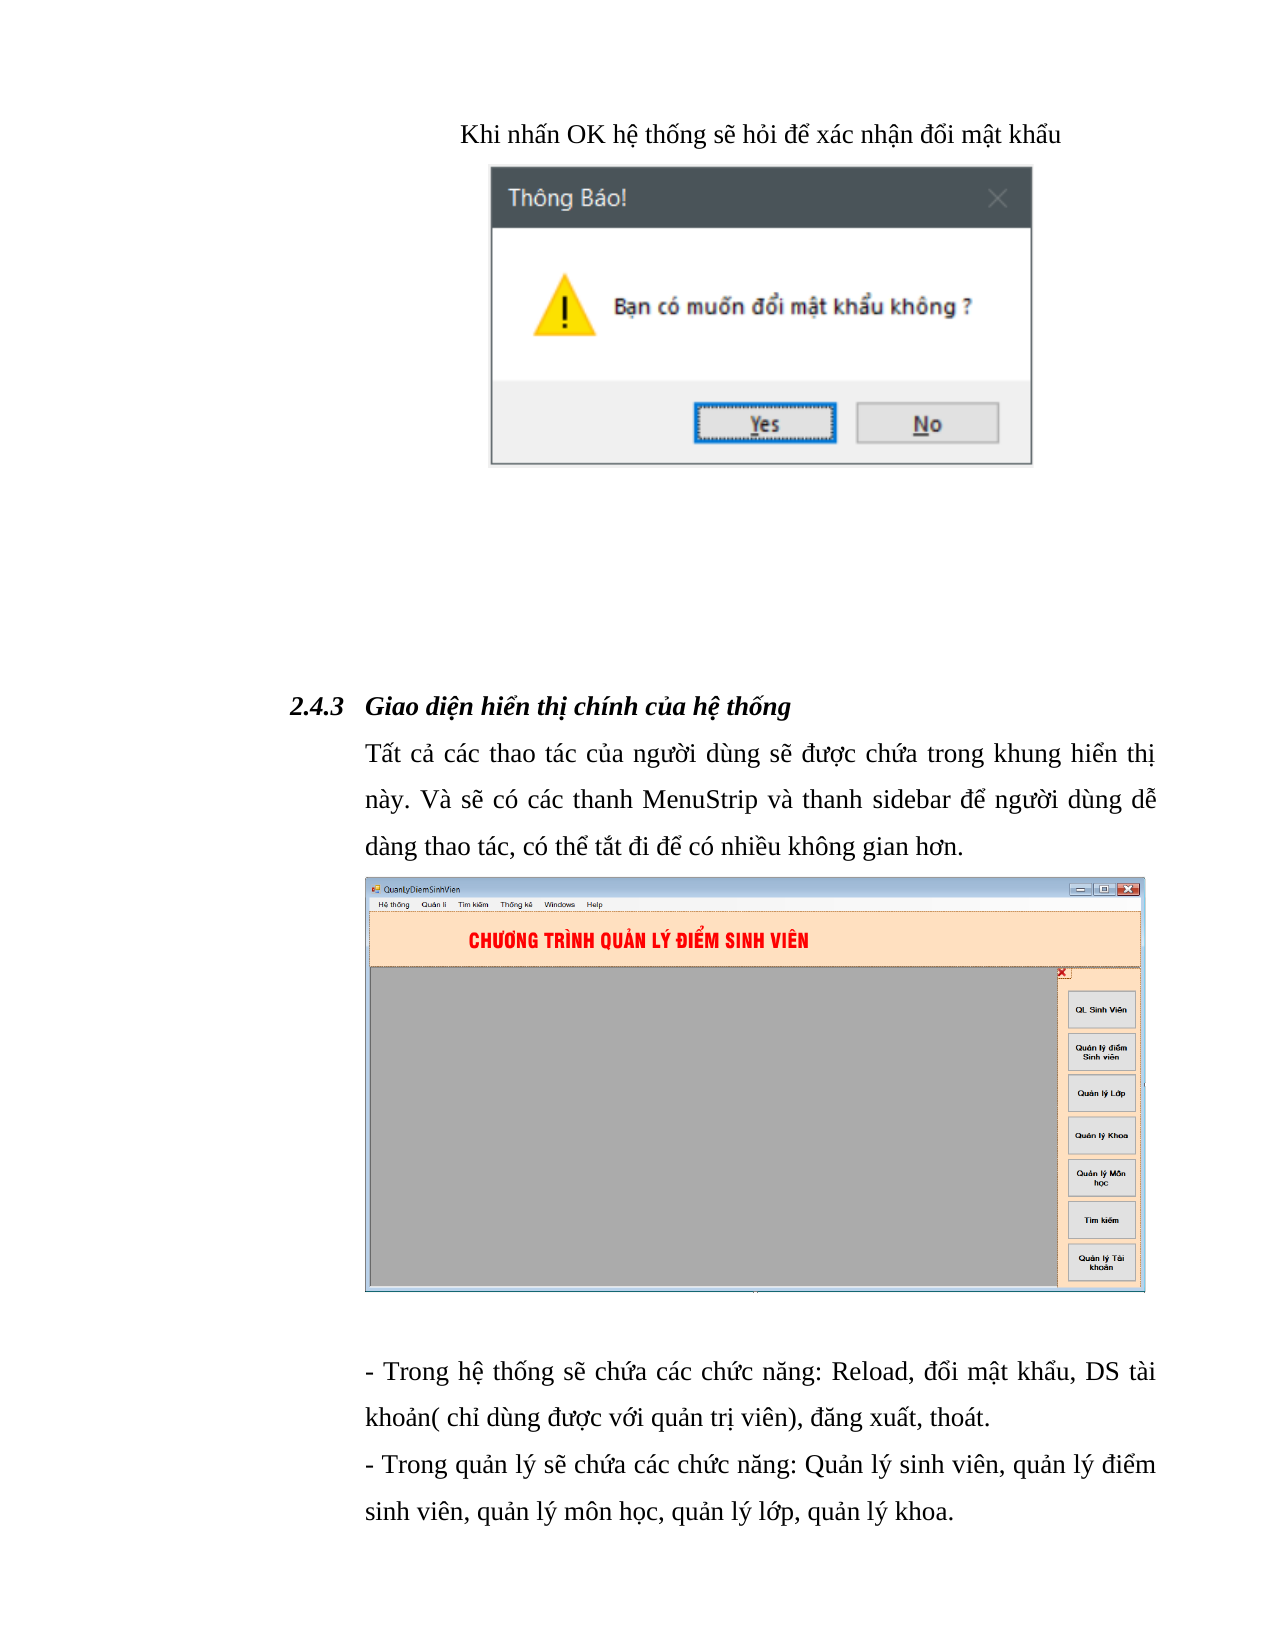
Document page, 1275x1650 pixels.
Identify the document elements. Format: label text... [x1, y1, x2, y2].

text - Trong hệ thống sẽ chứa các chức năng: Reload, đổi mật khẩu, DS tài khoản( chỉ dùng được với quản trị viên), đăng xuất, thoát. [365, 1355, 1157, 1433]
text - Trong quản lý sẽ chứa các chức năng: Quản lý sinh viên, quản lý điểm sinh viên, quản lý môn học, quản lý lớp, quản lý khoa. [365, 1448, 1157, 1526]
list Giao diện hiển thị chính của hệ thống [290, 690, 1157, 721]
picture [488, 164, 1034, 468]
text Tất cả các thao tác của người dùng sẽ được chứa trong khung hiển thị này. Và sẽ có các thanh MenuStrip và thanh sidebar để người dùng dễ dàng thao tác, có thể tắt đi để có nhiều không gian hơn. [365, 737, 1157, 861]
picture [364, 876, 1146, 1293]
